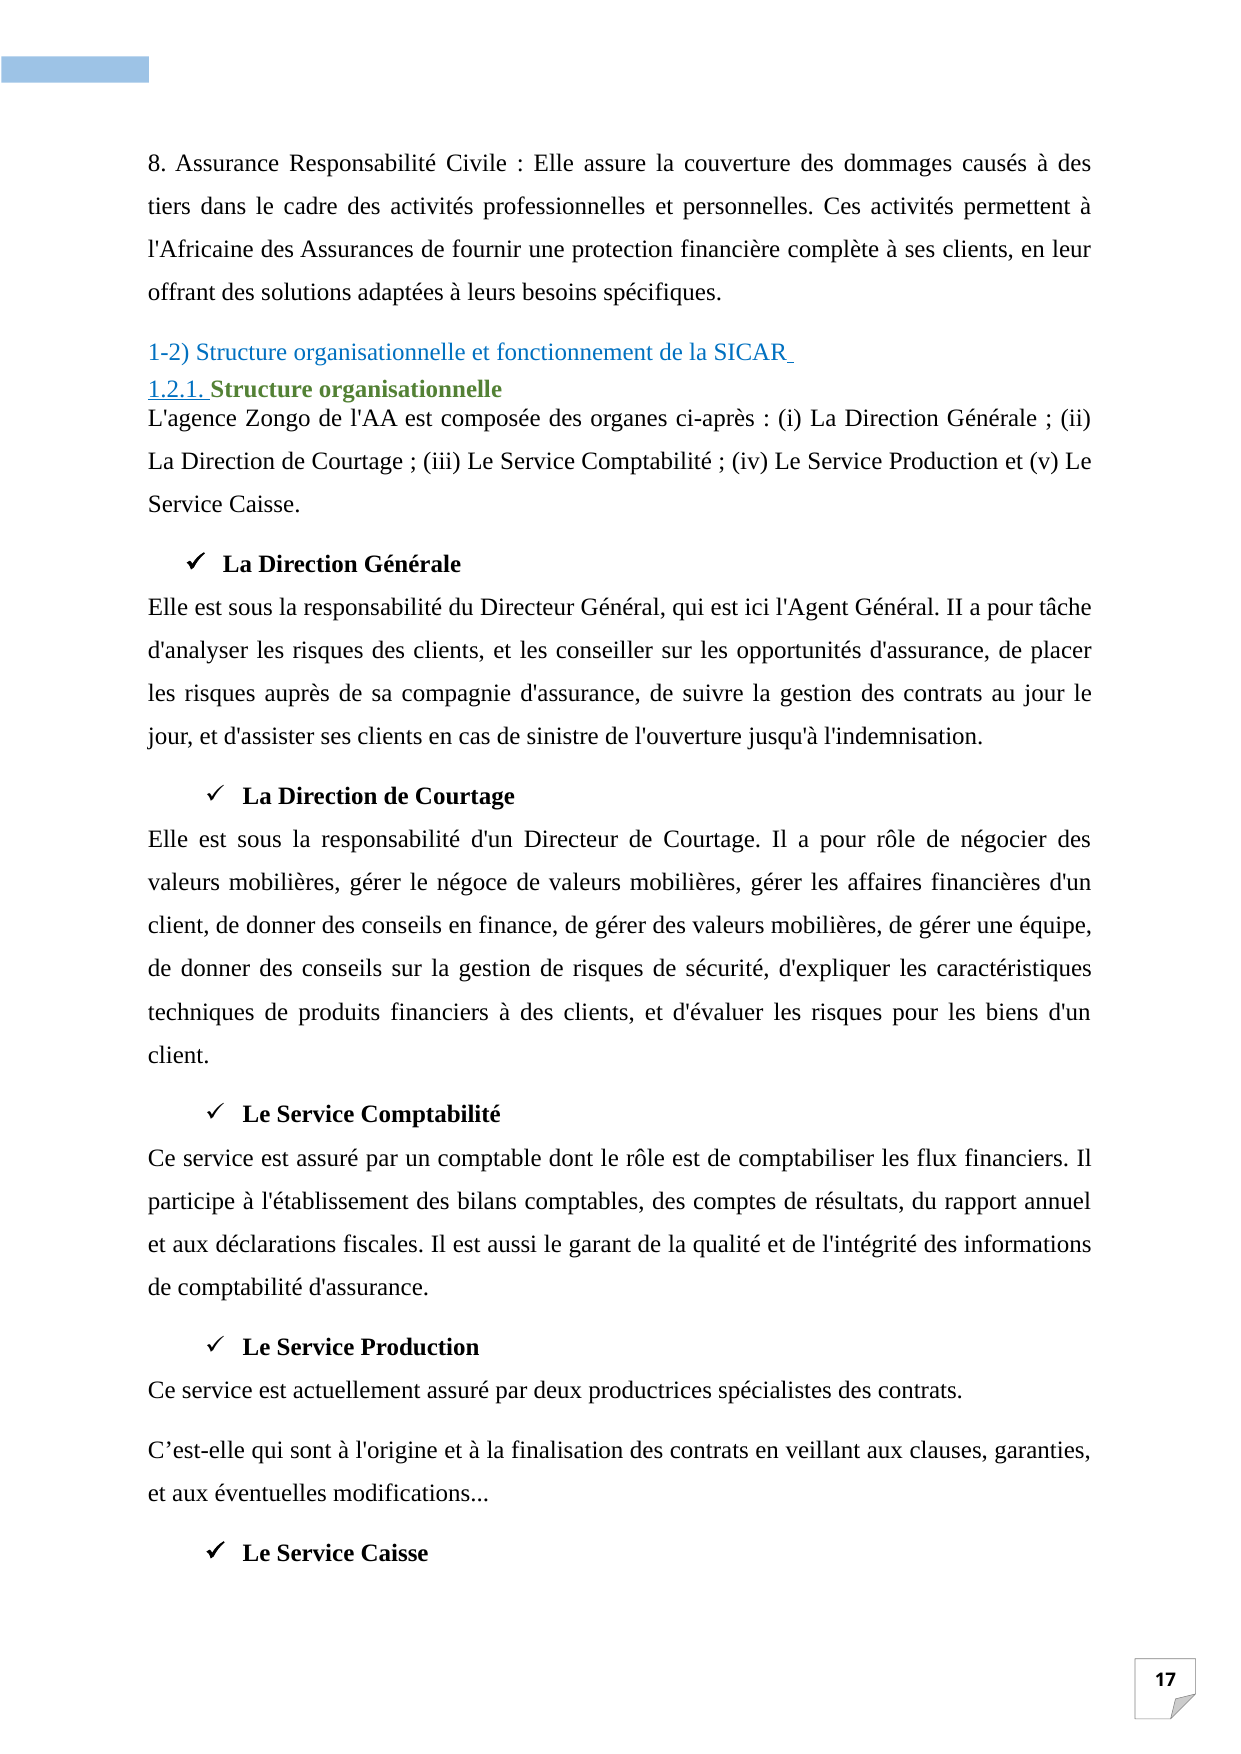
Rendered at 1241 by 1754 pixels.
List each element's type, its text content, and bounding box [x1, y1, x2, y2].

text Ce service est assuré par un comptable dont le rôle est de comptabiliser les flux financiers. Il participe à l'établissement des bilans comptables, des comptes de résultats, du rapport annuel et aux déclarations fiscales. Il est aussi le garant de la qualité et de l'intégrité des informations de comptabilité d'assurance. [148, 1143, 1093, 1301]
list Le Service Comptabilité [205, 1099, 1093, 1128]
list Le Service Production [205, 1332, 1093, 1361]
list La Direction Générale [185, 549, 1093, 577]
text 8. Assurance Responsabilité Civile : Elle assure la couverture des dommages causés à des tiers dans le cadre des activités professionnelles et personnelles. Ces activités permettent à l'Africaine des Assurances de fournir une protection financière complète à ses clients, en leur offrant des solutions adaptées à leurs besoins spécifiques. [148, 148, 1093, 306]
subtitle 1.2.1. Structure organisationnelle [148, 374, 1093, 403]
text Elle est sous la responsabilité d'un Directeur de Courtage. Il a pour rôle de négocier des valeurs mobilières, gérer le négoce de valeurs mobilières, gérer les affaires financières d'un client, de donner des conseils en finance, de gérer des valeurs mobilières, de gérer une équipe, de donner des conseils sur la gestion de risques de sécurité, d'expliquer les caractéristiques techniques de produits financiers à des clients, et d'évaluer les risques pour les biens d'un client. [148, 824, 1093, 1068]
text C’est-elle qui sont à l'origine et à la finalisation des contrats en veillant aux clauses, garanties, et aux éventuelles modifications... [148, 1435, 1093, 1507]
list Le Service Caisse [205, 1538, 1093, 1566]
subtitle 1-2) Structure organisationnelle et fonctionnement de la SICAR [148, 337, 1093, 366]
list La Direction de Courtage [205, 781, 1093, 810]
text L'agence Zongo de l'AA est composée des organes ci-après : (i) La Direction Générale ; (ii) La Direction de Courtage ; (iii) Le Service Comptabilité ; (iv) Le Service Production et (v) Le Service Caisse. [148, 403, 1093, 518]
text Elle est sous la responsabilité du Directeur Général, qui est ici l'Agent Général. II a pour tâche d'analyser les risques des clients, et les conseiller sur les opportunités d'assurance, de placer les risques auprès de sa compagnie d'assurance, de suivre la gestion des contrats au jour le jour, et d'assister ses clients en cas de sinistre de l'ouverture jusqu'à l'indemnisation. [148, 592, 1093, 750]
text Ce service est actuellement assuré par deux productrices spécialistes des contrats. [148, 1375, 1093, 1404]
